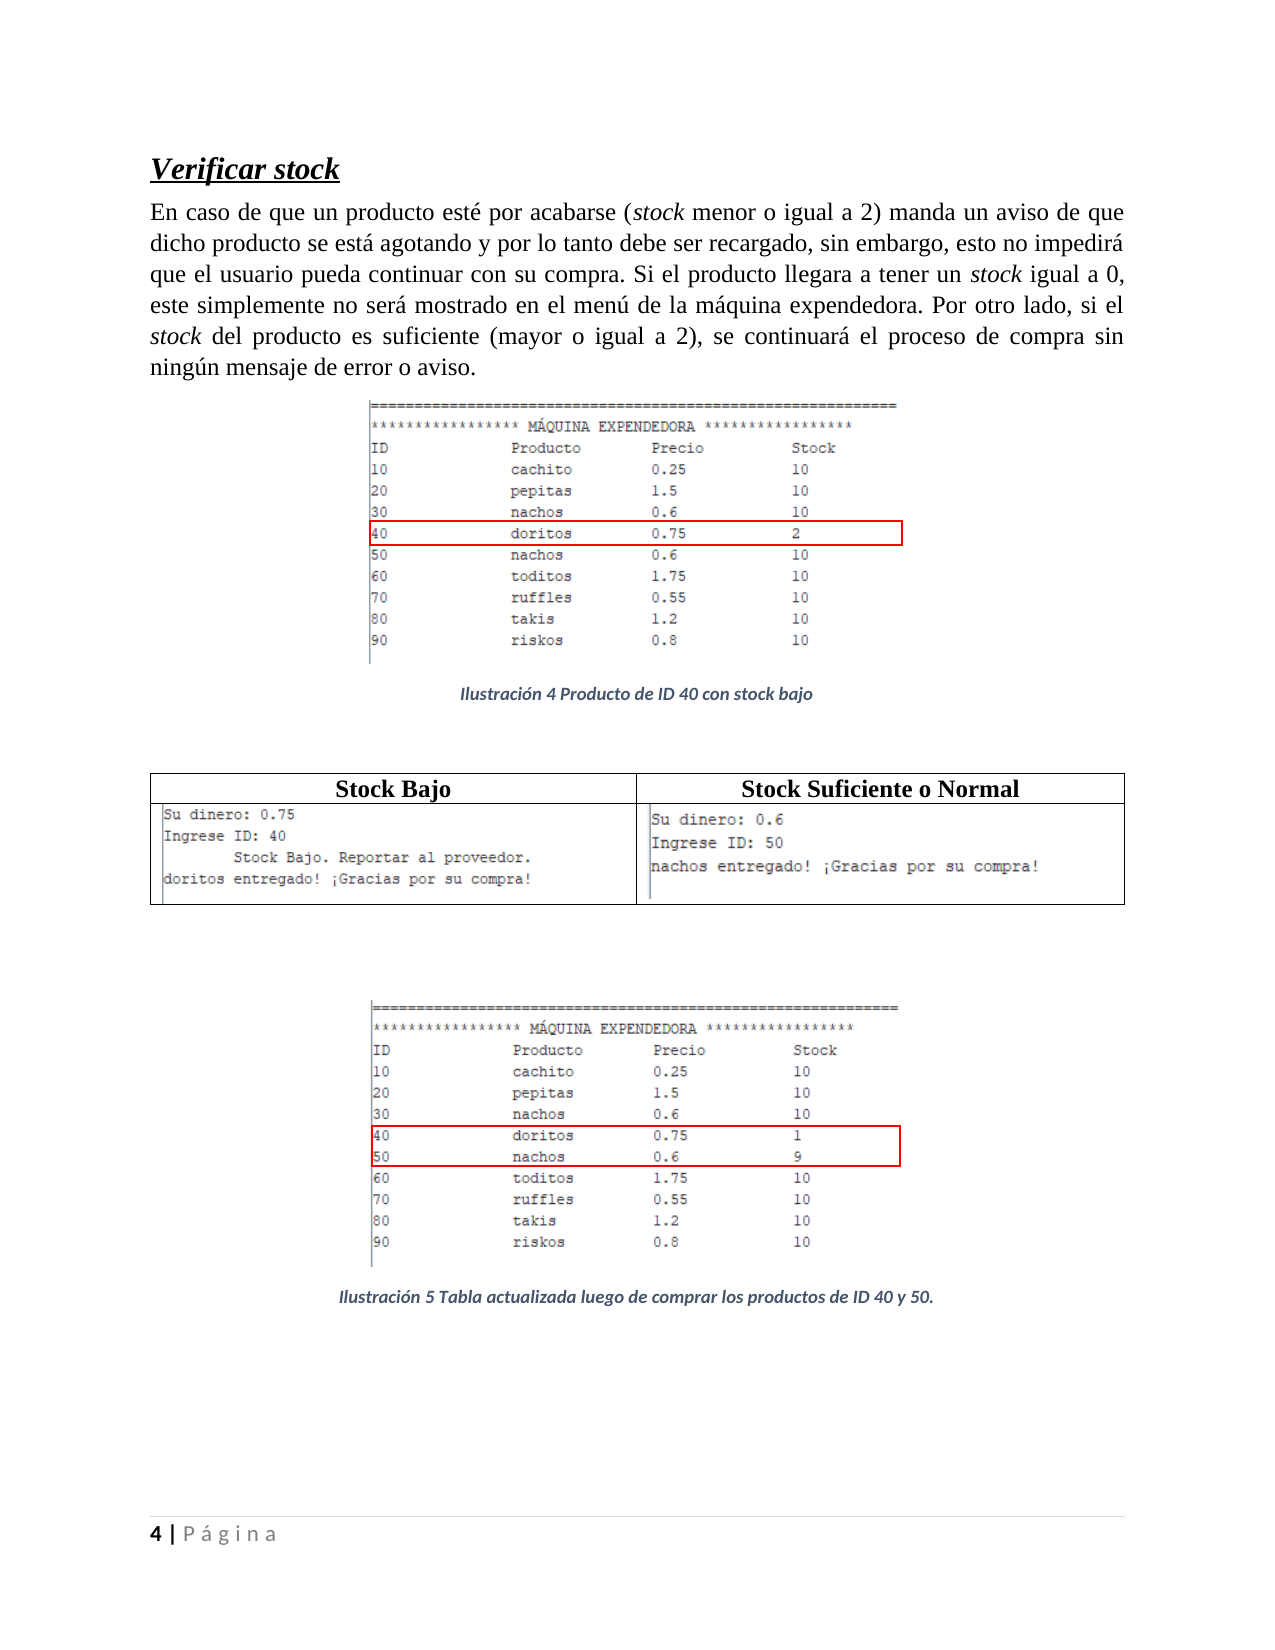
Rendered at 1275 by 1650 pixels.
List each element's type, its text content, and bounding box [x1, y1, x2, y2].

table_cell [575, 804, 636, 904]
table_cell [637, 804, 1124, 904]
table_header Stock Bajo [151, 774, 636, 803]
picture [370, 1000, 905, 1267]
subtitle Verificar stock [150, 150, 1125, 186]
text Ilustración 4 Producto de ID 40 con stock bajo [150, 683, 1125, 706]
picture [368, 400, 907, 664]
picture [647, 804, 1114, 899]
table_cell [151, 804, 161, 904]
picture [161, 804, 575, 904]
table_header Stock Suficiente o Normal [637, 774, 1124, 803]
text Ilustración 5 Tabla actualizada luego de comprar los productos de ID 40 y 50. [150, 1286, 1125, 1308]
text En caso de que un producto esté por acabarse (stock menor o igual a 2) manda un aviso de que dicho producto se está agotando y por lo tanto debe ser recargado, sin embargo, esto no impedirá que el usuario pueda continuar con su compra. Si el producto llegara a tener un stock igual a 0, este simplemente no será mostrado en el menú de la máquina expendedora. Por otro lado, si el stock del producto es suficiente (mayor o igual a 2), se continuará el proceso de compra sin ningún mensaje de error o aviso. [150, 197, 1125, 381]
